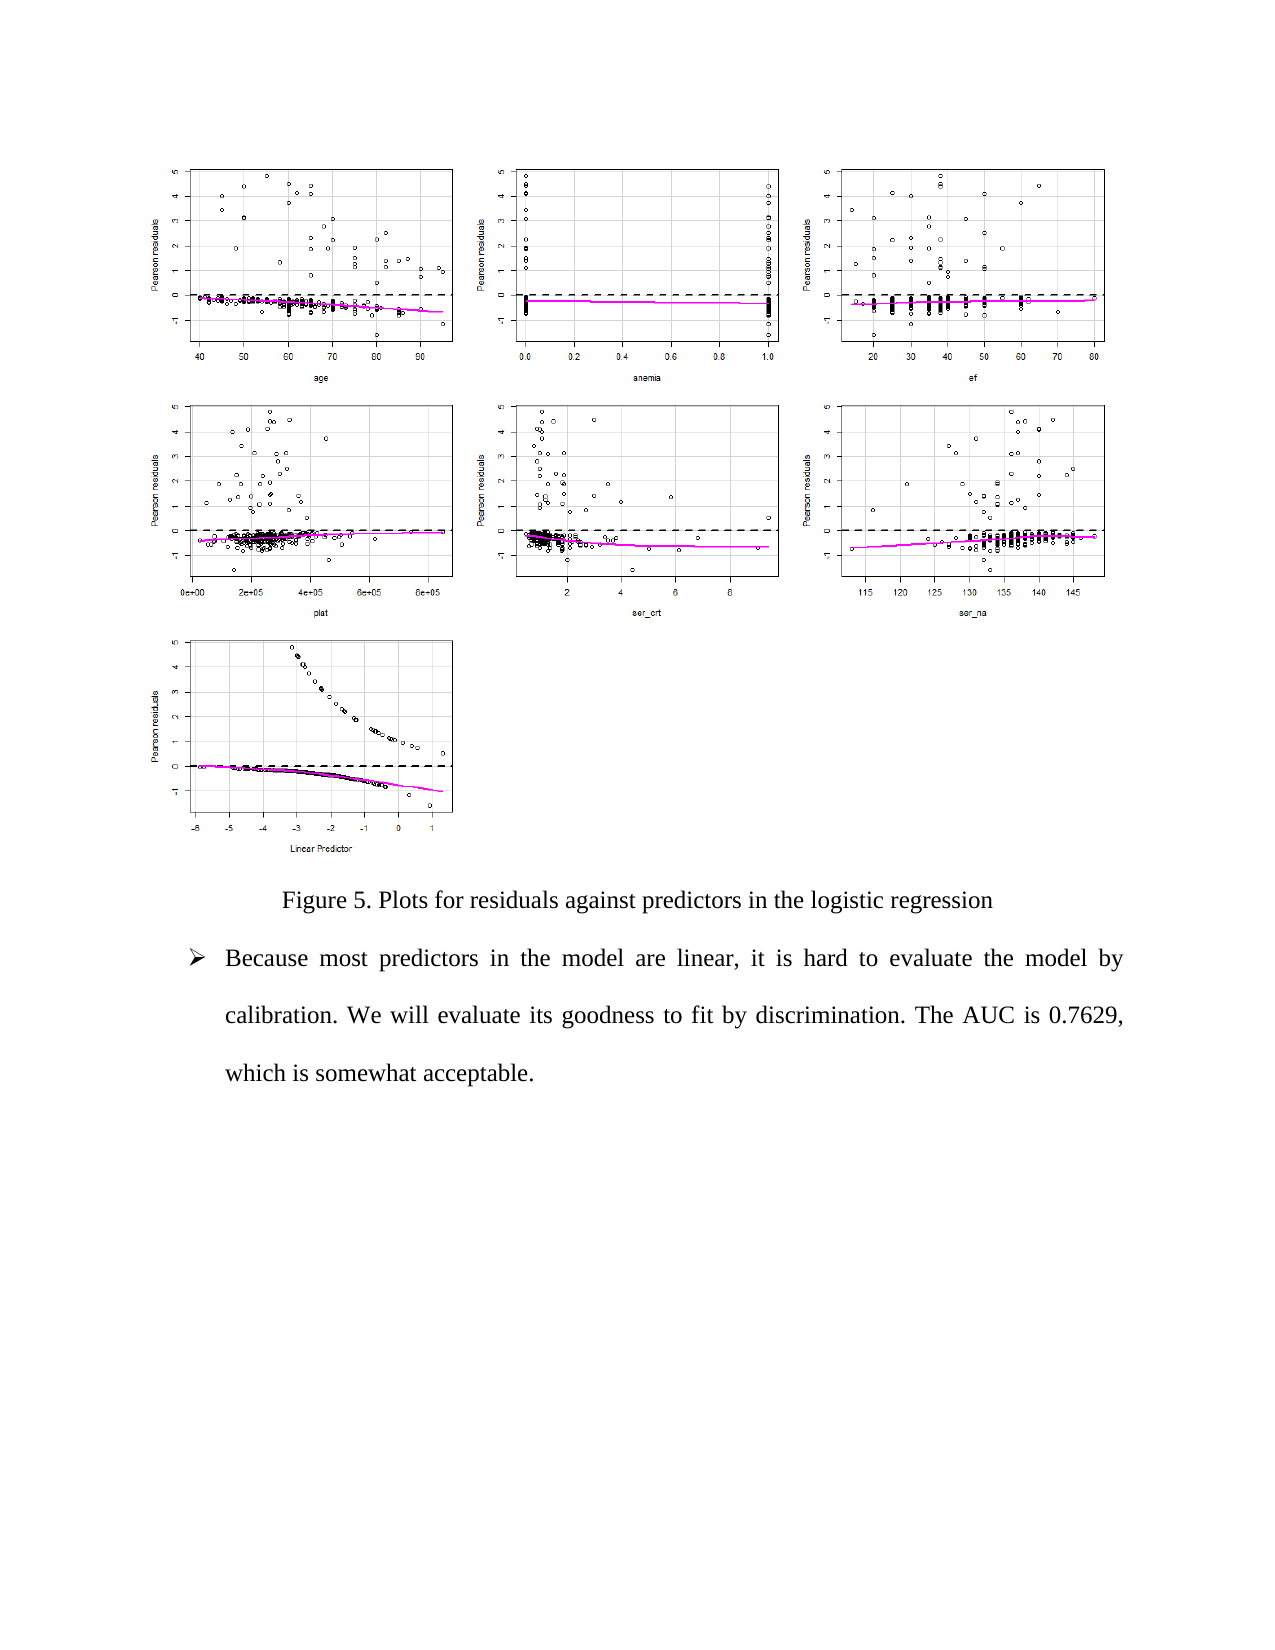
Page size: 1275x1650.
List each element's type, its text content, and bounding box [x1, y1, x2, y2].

text Figure 5. Plots for residuals against predictors in the logistic regression [150, 885, 1125, 914]
list Because most predictors in the model are linear, it is hard to evaluate the model by calibration. We will evaluate its goodness to fit by discrimination. The AUC is 0.7629, which is somewhat acceptable. [187, 943, 1125, 1086]
